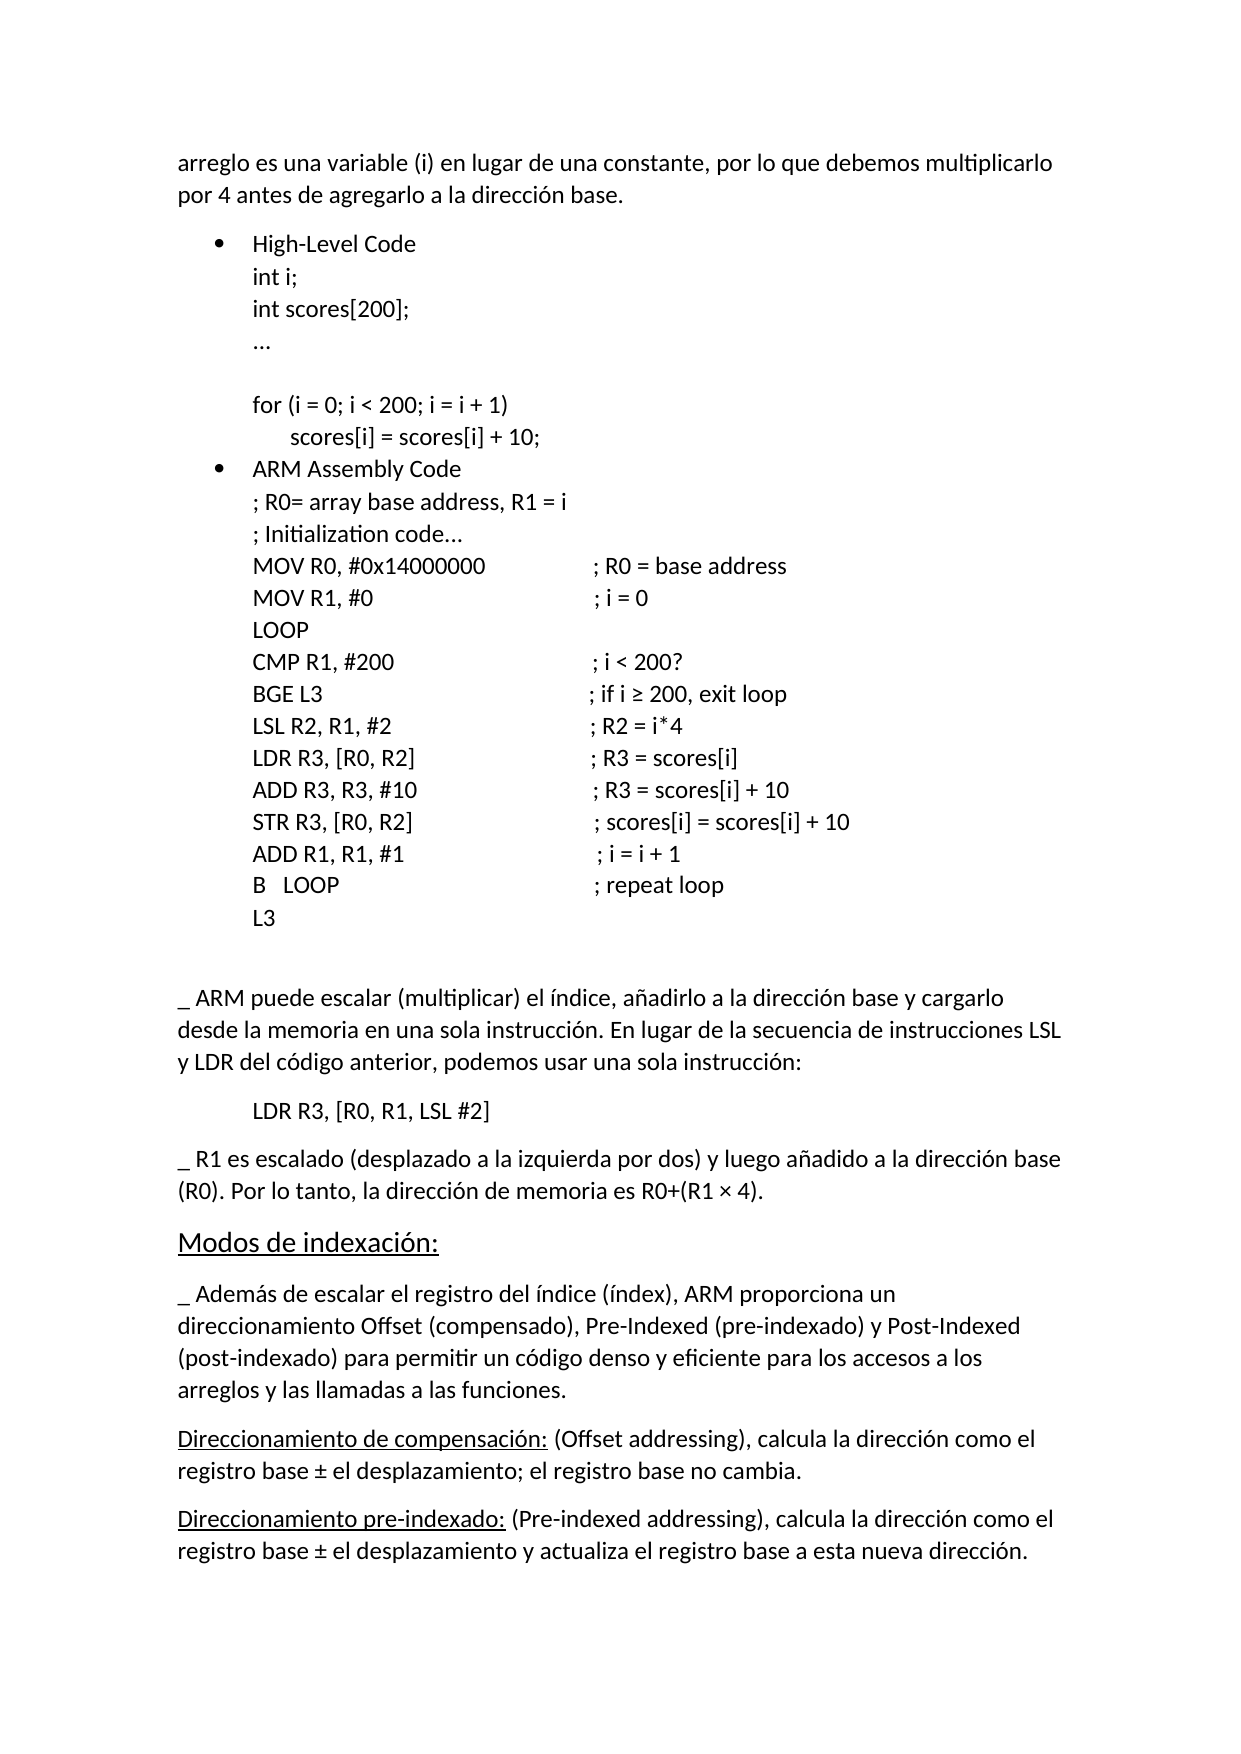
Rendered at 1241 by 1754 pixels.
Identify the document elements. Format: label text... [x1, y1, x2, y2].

list int scores[200]; [252, 293, 1063, 324]
list B LOOP ; repeat loop [252, 870, 1063, 900]
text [177, 148, 1063, 210]
list High-Level Code [215, 228, 1063, 259]
list ; R0= array base address, R1 = i [252, 486, 1063, 516]
list int i; [252, 261, 1063, 292]
list LOOP [252, 614, 1063, 644]
list MOV R1, #0 ; i = 0 [252, 582, 1063, 612]
list ADD R1, R1, #1 ; i = i + 1 [252, 838, 1063, 868]
list ADD R3, R3, #10 ; R3 = scores[i] + 10 [252, 774, 1063, 804]
list ARM Assembly Code [215, 453, 1063, 483]
list scores[i] = scores[i] + 10; [290, 421, 1063, 452]
text _ R1 es escalado (desplazado a la izquierda por dos) y luego añadido a la dirección base (R0). Por lo tanto, la dirección de memoria es R0+(R1 × 4). [177, 1143, 1063, 1206]
list CMP R1, #200 ; i < 200? [252, 646, 1063, 676]
list MOV R0, #0x14000000 ; R0 = base address [252, 550, 1063, 580]
text Modos de indexación: [177, 1224, 1063, 1260]
list ; Initialization code... [252, 518, 1063, 548]
list LSL R2, R1, #2 ; R2 = i*4 [252, 710, 1063, 740]
list L3 [252, 902, 1063, 932]
list for (i = 0; i < 200; i = i + 1) [252, 389, 1063, 419]
list STR R3, [R0, R2] ; scores[i] = scores[i] + 10 [252, 806, 1063, 836]
text _ ARM puede escalar (multiplicar) el índice, añadirlo a la dirección base y cargarlo desde la memoria en una sola instrucción. En lugar de la secuencia de instrucciones LSL y LDR del código anterior, podemos usar una sola instrucción: [177, 982, 1063, 1077]
list LDR R3, [R0, R1, LSL #2] [252, 1095, 1063, 1125]
list BGE L3 ; if i ≥ 200, exit loop [252, 678, 1063, 708]
text _ Además de escalar el registro del índice (índex), ARM proporciona un direccionamiento Offset (compensado), Pre-Indexed (pre-indexado) y Post-Indexed (post-indexado) para permitir un código denso y eficiente para los accesos a los arreglos y las llamadas a las funciones. [177, 1278, 1063, 1405]
list ... [252, 325, 1063, 356]
list LDR R3, [R0, R2] ; R3 = scores[i] [252, 742, 1063, 772]
text Direccionamiento pre-indexado: (Pre-indexed addressing), calcula la dirección como el registro base ± el desplazamiento y actualiza el registro base a esta nueva dirección. [177, 1503, 1063, 1566]
text Direccionamiento de compensación: (Offset addressing), calcula la dirección como el registro base ± el desplazamiento; el registro base no cambia. [177, 1423, 1063, 1485]
